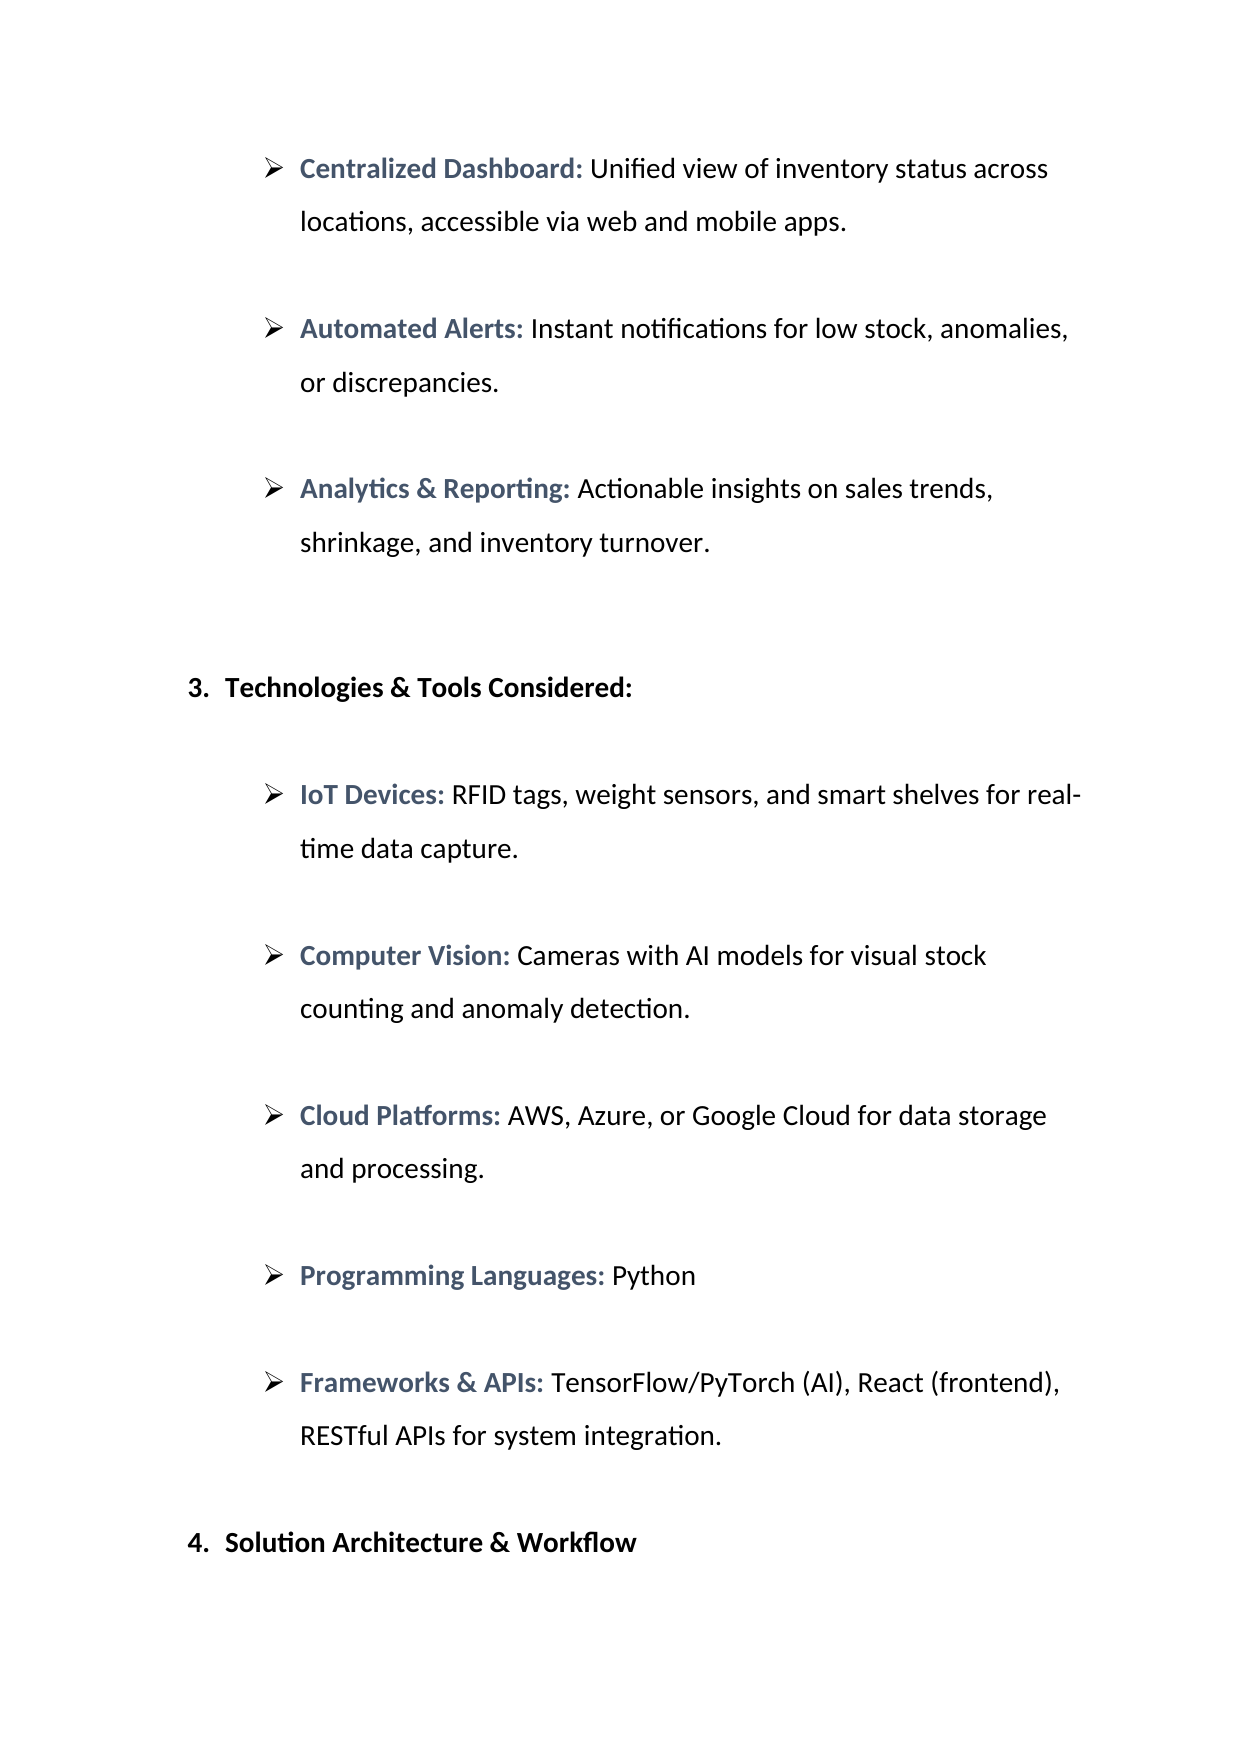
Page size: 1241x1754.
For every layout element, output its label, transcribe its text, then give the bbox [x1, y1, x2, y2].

list Cloud Platforms: AWS, Azure, or Google Cloud for data storage and processing. [262, 1097, 1090, 1186]
list Programming Languages: Python [262, 1257, 1090, 1293]
list Frameworks & APIs: TensorFlow/PyTorch (AI), React (frontend), RESTful APIs for system integration. [262, 1364, 1090, 1453]
list IoT Devices: RFID tags, weight sensors, and smart shelves for real-time data capture. [262, 776, 1090, 865]
list Computer Vision: Cameras with AI models for visual stock counting and anomaly detection. [262, 937, 1090, 1026]
list Analytics & Reporting: Actionable insights on sales trends, shrinkage, and inventory turnover. [262, 471, 1090, 560]
list Centralized Dashboard: Unified view of inventory status across locations, accessible via web and mobile apps. [262, 150, 1090, 239]
list Technologies & Tools Considered: [187, 669, 1090, 705]
list Automated Alerts: Instant notifications for low stock, anomalies, or discrepancies. [262, 310, 1090, 399]
list Solution Architecture & Workflow [187, 1524, 1090, 1560]
